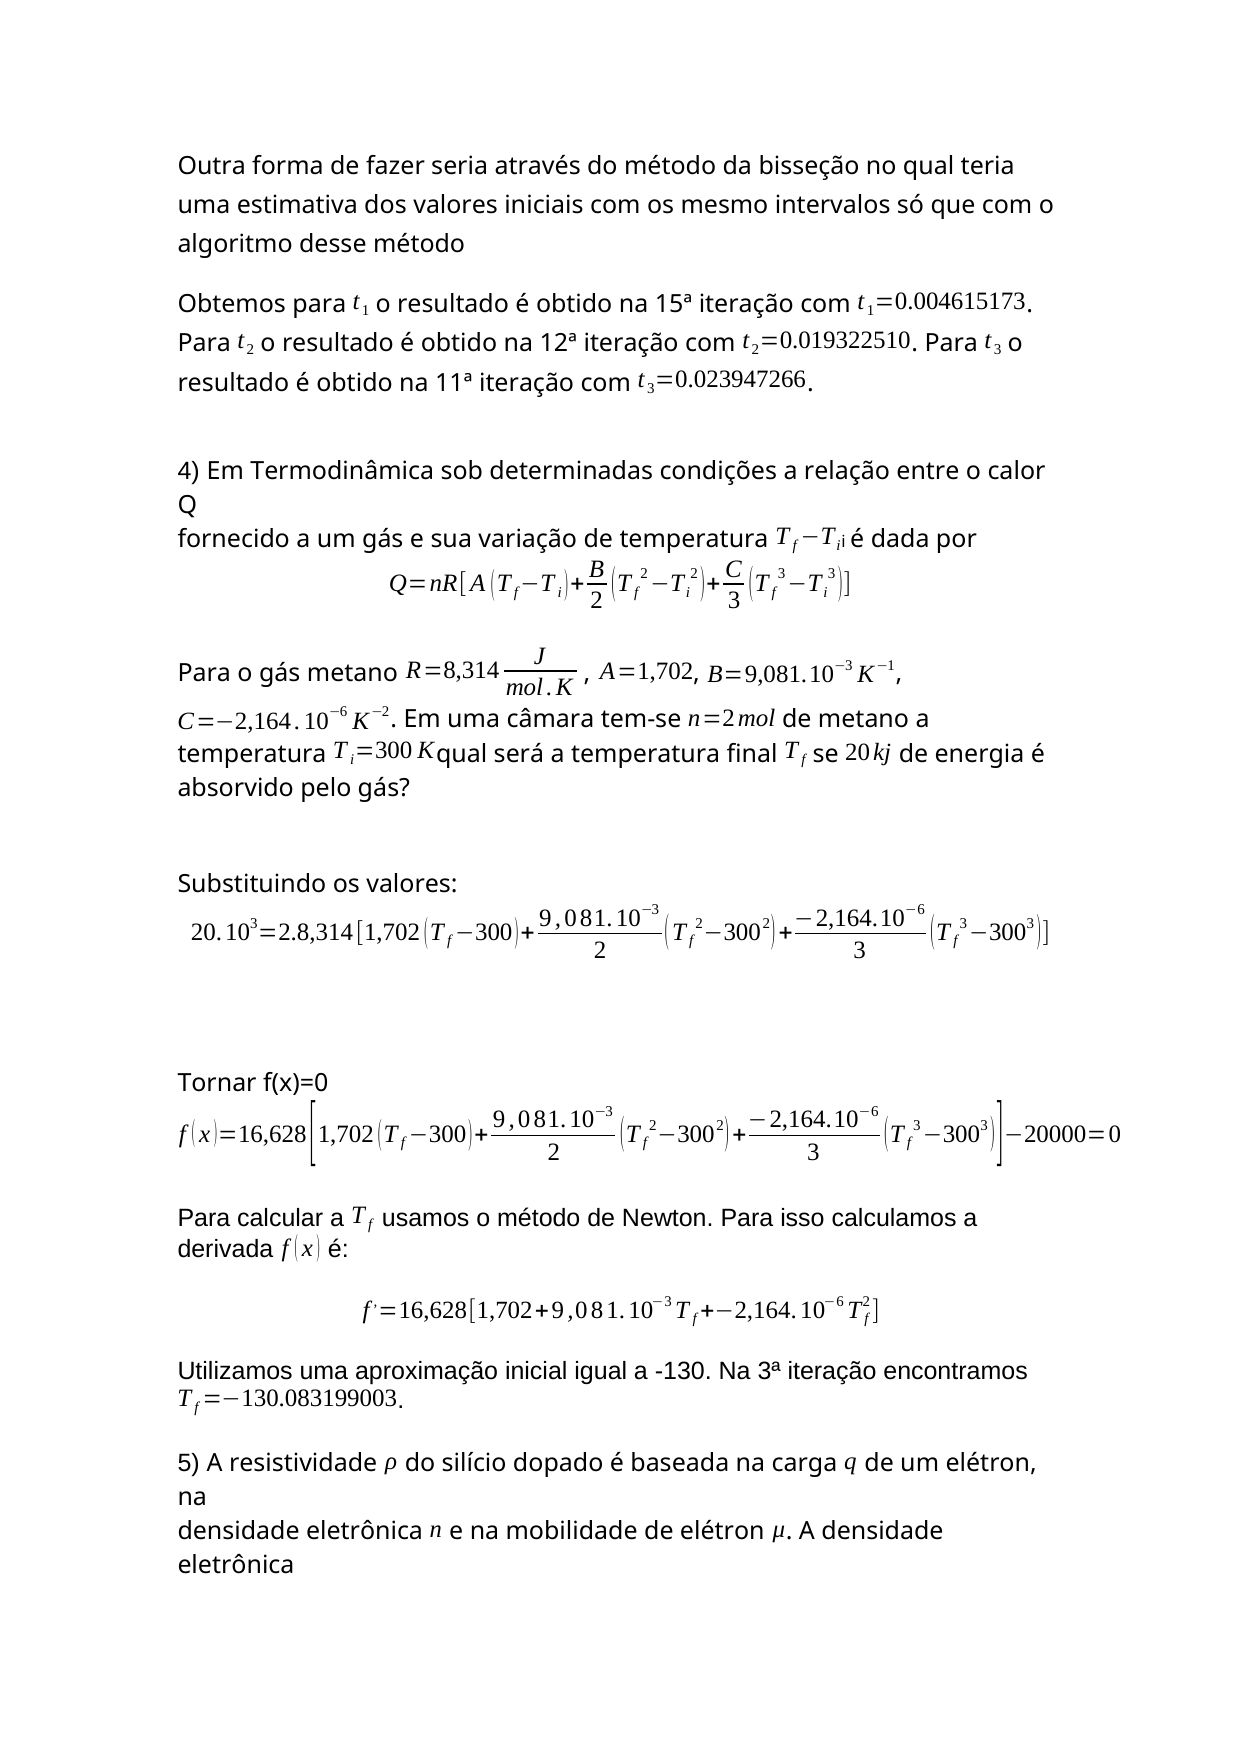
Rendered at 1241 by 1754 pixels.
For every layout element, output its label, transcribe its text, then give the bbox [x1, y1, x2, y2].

text Para calcular a usamos o método de Newton. Para isso calculamos a derivada é: [177, 1202, 1063, 1264]
text absorvido pelo gás? [177, 769, 1063, 803]
text Tornar f(x)=0 [177, 1065, 1063, 1099]
text 5) A resistividade do silício dopado é baseada na carga de um elétron, na [177, 1444, 1063, 1512]
text Outra forma de fazer seria através do método da bisseção no qual teria uma estimativa dos valores iniciais com os mesmo intervalos só que com o algoritmo desse método [177, 148, 1063, 260]
text temperatura qual será a temperatura final se de energia é [177, 735, 1063, 769]
text Utilizamos uma aproximação inicial igual a -130. Na 3ª iteração encontramos . [177, 1356, 1063, 1416]
text 4) Em Termodinâmica sob determinadas condições a relação entre o calor Q [177, 453, 1063, 521]
text Substituindo os valores: [177, 866, 1063, 900]
text Para o gás metano , , , . Em uma câmara tem-se de metano a [177, 642, 1063, 735]
text densidade eletrônica e na mobilidade de elétron . A densidade eletrônica [177, 1512, 1063, 1580]
text fornecido a um gás e sua variação de temperatura i é dada por [177, 521, 1063, 555]
text Obtemos para o resultado é obtido na 15ª iteração com . Para o resultado é obtido na 12ª iteração com . Para o resultado é obtido na 11ª iteração com . [177, 286, 1063, 398]
